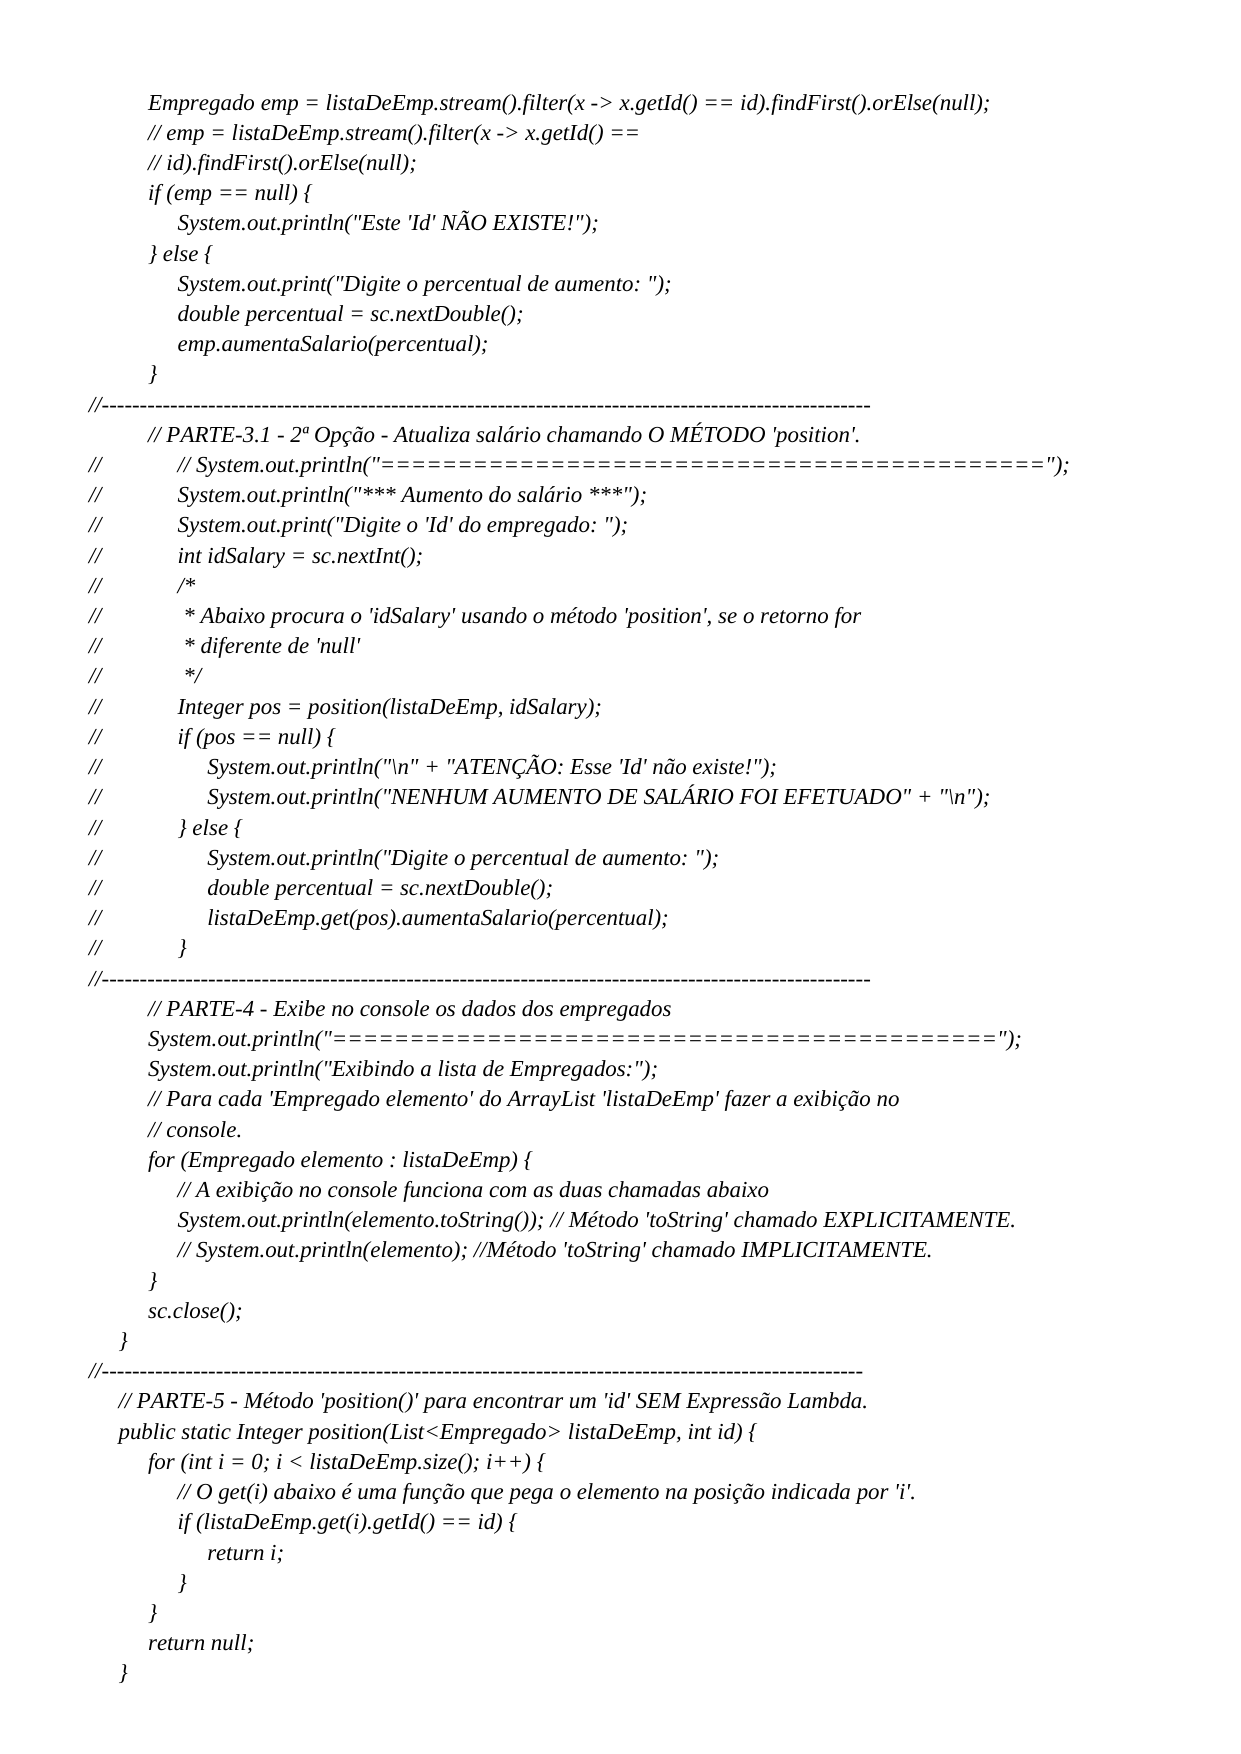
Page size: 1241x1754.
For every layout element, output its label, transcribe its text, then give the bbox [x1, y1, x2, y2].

text System.out.println(elemento.toString()); // Método 'toString' chamado EXPLICITAMENTE. [89, 1206, 1152, 1233]
text // console. [89, 1116, 1152, 1142]
text //----------------------------------------------------------------------------------------------------- [89, 391, 1152, 417]
text // if (pos == null) { [89, 723, 1152, 749]
text // System.out.println("Digite o percentual de aumento: "); [89, 844, 1152, 870]
text System.out.println("Exibindo a lista de Empregados:"); [89, 1055, 1152, 1082]
text // System.out.println(elemento); //Método 'toString' chamado IMPLICITAMENTE. [89, 1237, 1152, 1263]
text // } else { [89, 814, 1152, 840]
text if (listaDeEmp.get(i).getId() == id) { [89, 1508, 1152, 1535]
text // * diferente de 'null' [89, 632, 1152, 659]
text } [89, 1569, 1152, 1595]
text // PARTE-5 - Método 'position()' para encontrar um 'id' SEM Expressão Lambda. [89, 1388, 1152, 1414]
text } [89, 1659, 1152, 1686]
text // System.out.println("\n" + "ATENÇÃO: Esse 'Id' não existe!"); [89, 753, 1152, 779]
text // /* [89, 572, 1152, 598]
text // A exibição no console funciona com as duas chamadas abaixo [89, 1176, 1152, 1202]
text // id).findFirst().orElse(null); [89, 149, 1152, 175]
text System.out.print("Digite o percentual de aumento: "); [89, 270, 1152, 296]
text public static Integer position(List<Empregado> listaDeEmp, int id) { [89, 1418, 1152, 1444]
text Empregado emp = listaDeEmp.stream().filter(x -> x.getId() == id).findFirst().orElse(null); [89, 89, 1152, 115]
text } [89, 1599, 1152, 1625]
text } [89, 1327, 1152, 1353]
text // System.out.print("Digite o 'Id' do empregado: "); [89, 512, 1152, 538]
text System.out.println("Este 'Id' NÃO EXISTE!"); [89, 209, 1152, 236]
text // // System.out.println("==========================================="); [89, 451, 1152, 477]
text System.out.println("==========================================="); [89, 1025, 1152, 1051]
text // int idSalary = sc.nextInt(); [89, 542, 1152, 568]
text // * Abaixo procura o 'idSalary' usando o método 'position', se o retorno for [89, 602, 1152, 628]
text // */ [89, 663, 1152, 689]
text return null; [89, 1629, 1152, 1656]
text } else { [89, 240, 1152, 266]
text emp.aumentaSalario(percentual); [89, 330, 1152, 357]
text // PARTE-3.1 - 2ª Opção - Atualiza salário chamando O MÉTODO 'position'. [89, 421, 1152, 447]
text } [89, 361, 1152, 387]
text // } [89, 934, 1152, 961]
text // listaDeEmp.get(pos).aumentaSalario(percentual); [89, 904, 1152, 931]
text for (int i = 0; i < listaDeEmp.size(); i++) { [89, 1448, 1152, 1474]
text // Integer pos = position(listaDeEmp, idSalary); [89, 693, 1152, 719]
text // O get(i) abaixo é uma função que pega o elemento na posição indicada por 'i'. [89, 1478, 1152, 1504]
text if (emp == null) { [89, 179, 1152, 206]
text return i; [89, 1539, 1152, 1565]
text // double percentual = sc.nextDouble(); [89, 874, 1152, 900]
text sc.close(); [89, 1297, 1152, 1323]
text // System.out.println("*** Aumento do salário ***"); [89, 481, 1152, 508]
text for (Empregado elemento : listaDeEmp) { [89, 1146, 1152, 1172]
text } [89, 1267, 1152, 1293]
text double percentual = sc.nextDouble(); [89, 300, 1152, 326]
text // emp = listaDeEmp.stream().filter(x -> x.getId() == [89, 119, 1152, 145]
text //---------------------------------------------------------------------------------------------------- [89, 1357, 1152, 1384]
text // Para cada 'Empregado elemento' do ArrayList 'listaDeEmp' fazer a exibição no [89, 1086, 1152, 1112]
text // System.out.println("NENHUM AUMENTO DE SALÁRIO FOI EFETUADO" + "\n"); [89, 783, 1152, 810]
text //----------------------------------------------------------------------------------------------------- [89, 965, 1152, 991]
text // PARTE-4 - Exibe no console os dados dos empregados [89, 995, 1152, 1021]
